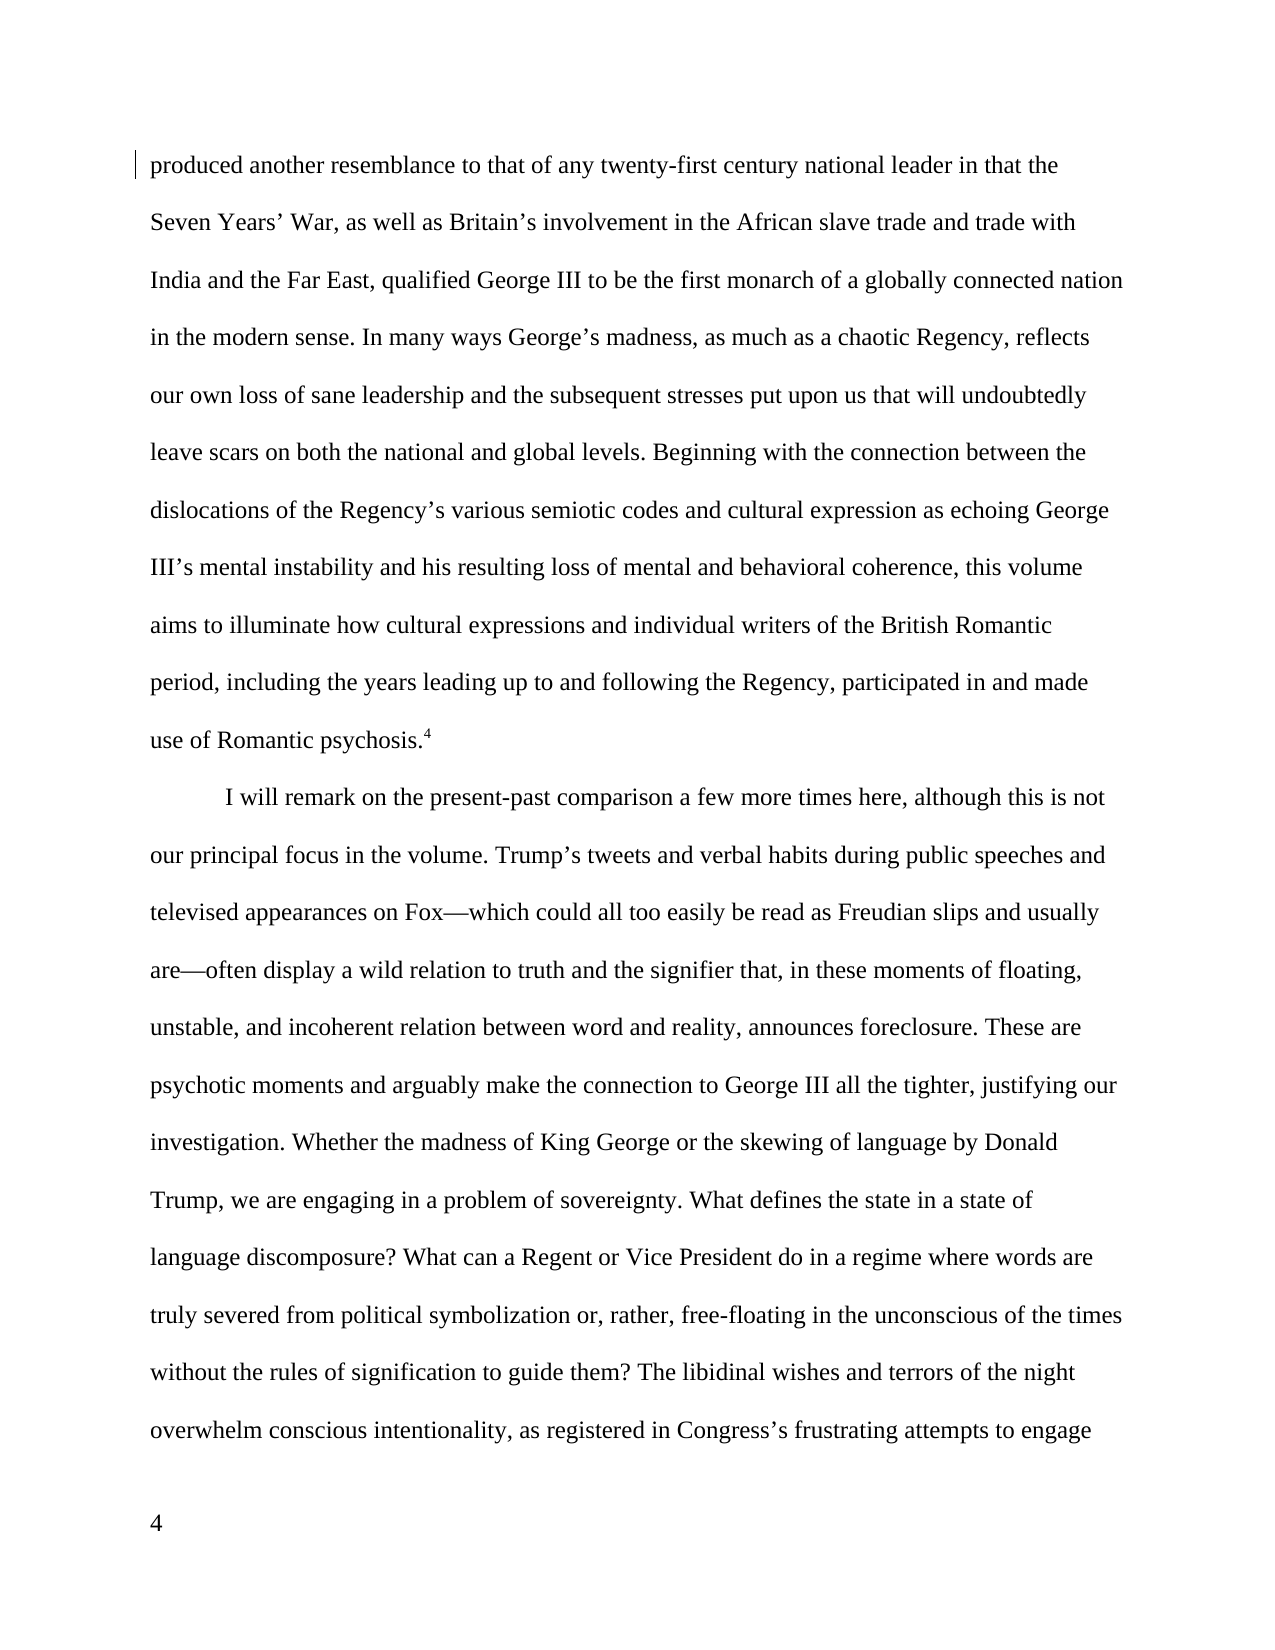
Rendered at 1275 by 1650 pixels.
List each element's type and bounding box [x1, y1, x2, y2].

text [150, 150, 1125, 754]
text [150, 782, 1125, 1444]
